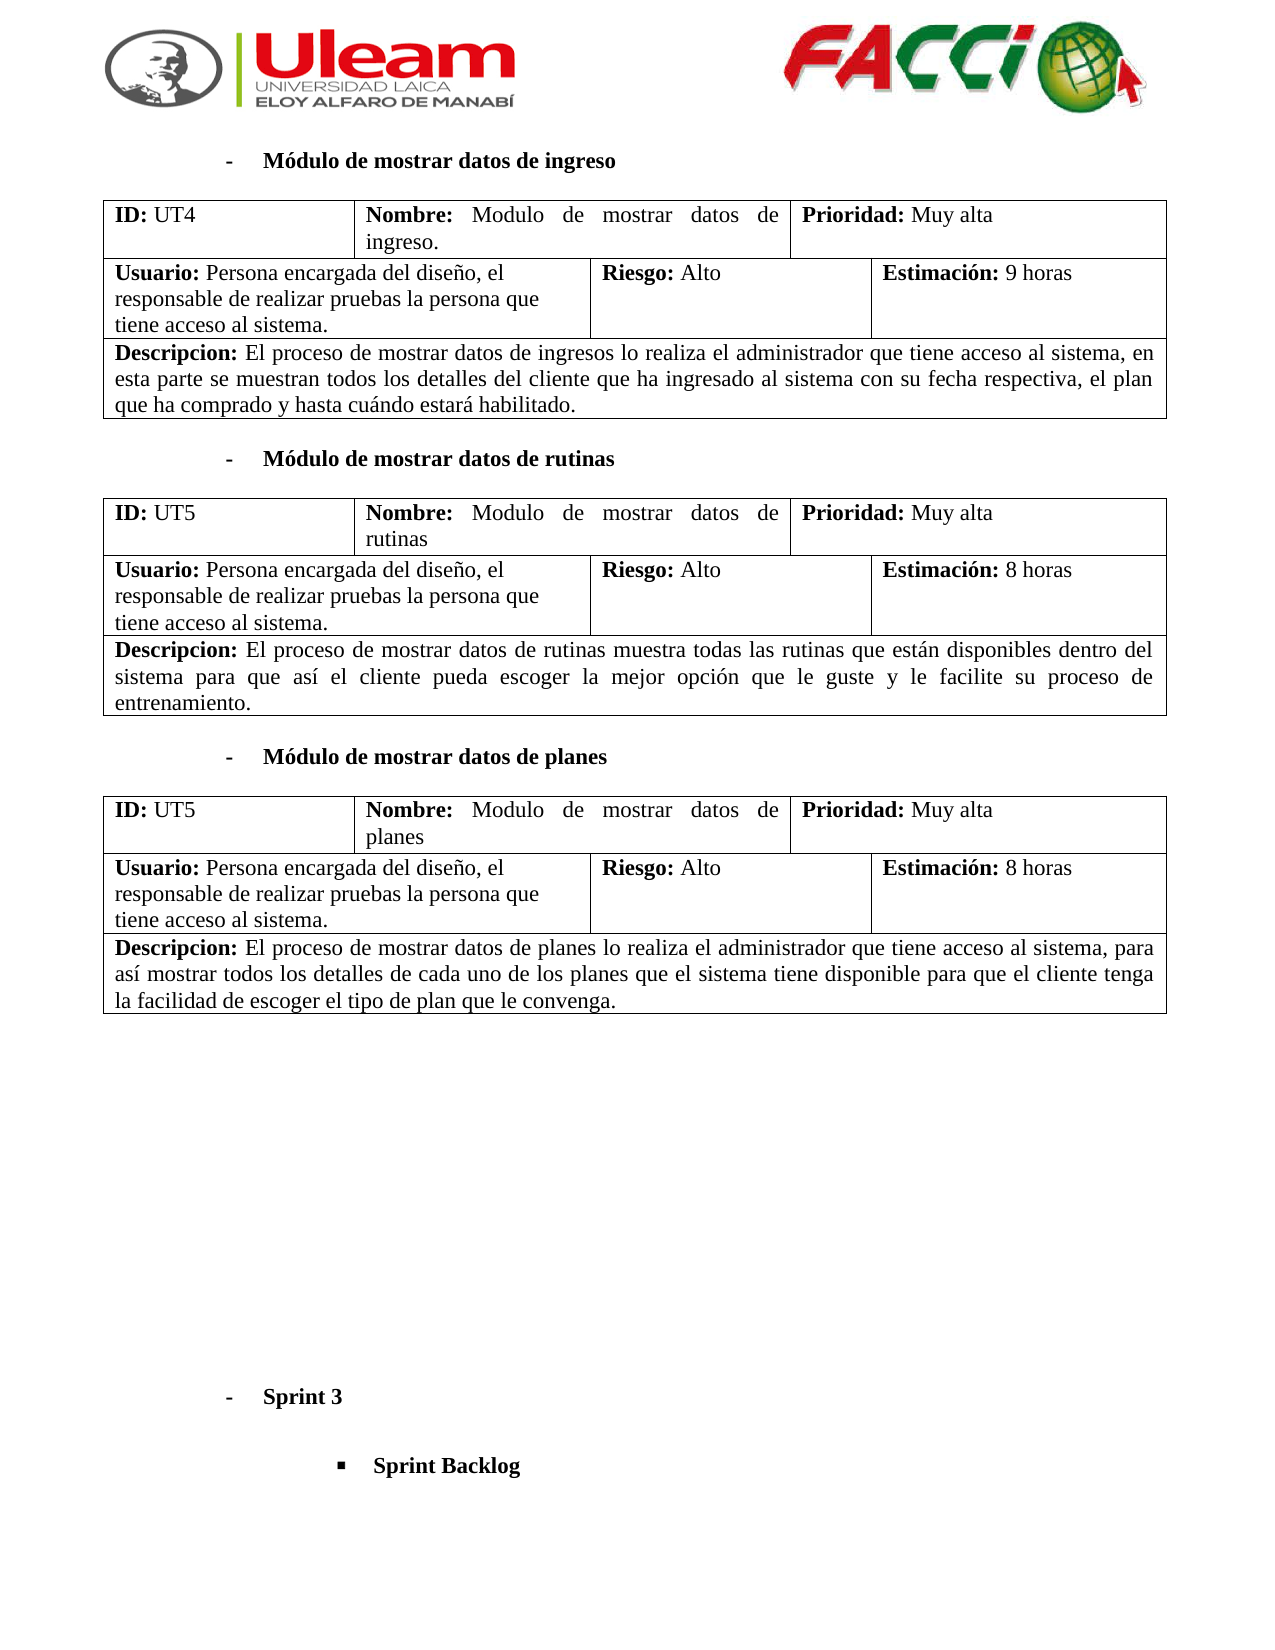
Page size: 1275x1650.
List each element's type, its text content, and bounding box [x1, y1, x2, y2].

table_header Nombre: Modulo de mostrar datos de ingreso. [355, 201, 790, 258]
list Módulo de mostrar datos de ingreso [225, 148, 1098, 174]
table_header Nombre: Modulo de mostrar datos de rutinas [355, 499, 790, 555]
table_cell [104, 259, 590, 338]
table_cell Riesgo: Alto [591, 854, 871, 933]
table_cell Usuario: Persona encargada del diseño, el responsable de realizar pruebas la persona que tiene acceso al sistema. [104, 854, 590, 933]
picture [99, 14, 545, 128]
table_cell Estimación: 8 horas [872, 556, 1166, 635]
table_header Nombre: Modulo de mostrar datos de planes [355, 797, 790, 853]
table_cell Riesgo: Alto [591, 556, 871, 635]
table_header Prioridad: Muy alta [791, 201, 1166, 258]
list Módulo de mostrar datos de planes [225, 743, 1098, 769]
picture [769, 16, 1147, 121]
table_cell Descripcion: El proceso de mostrar datos de rutinas muestra todas las rutinas que están disponibles dentro del sistema para que así el cliente pueda escoger la mejor opción que le guste y le facilite su proceso de entrenamiento. [104, 636, 1166, 715]
table_cell Usuario: Persona encargada del diseño, el responsable de realizar pruebas la persona que tiene acceso al sistema. [104, 556, 590, 635]
table_header ID: UT4 [104, 201, 354, 258]
table_cell Descripcion: El proceso de mostrar datos de ingresos lo realiza el administrador que tiene acceso al sistema, en esta parte se muestran todos los detalles del cliente que ha ingresado al sistema con su fecha respectiva, el plan que ha comprado y hasta cuándo estará habilitado. [104, 339, 1166, 418]
table_cell Descripcion: El proceso de mostrar datos de planes lo realiza el administrador que tiene acceso al sistema, para así mostrar todos los detalles de cada uno de los planes que el sistema tiene disponible para que el cliente tenga la facilidad de escoger el tipo de plan que le convenga. [104, 934, 1166, 1013]
table_header ID: UT5 [104, 499, 354, 555]
table_header Prioridad: Muy alta [791, 797, 1166, 853]
list Sprint Backlog [336, 1452, 1098, 1479]
table_cell Riesgo: Alto [591, 259, 871, 338]
table_header ID: UT5 [104, 797, 354, 853]
list Sprint 3 [225, 1383, 1098, 1409]
table_header Prioridad: Muy alta [791, 499, 1166, 555]
list Módulo de mostrar datos de rutinas [225, 445, 1098, 472]
table_cell Estimación: 9 horas [872, 259, 1166, 338]
table_cell Estimación: 8 horas [872, 854, 1166, 933]
